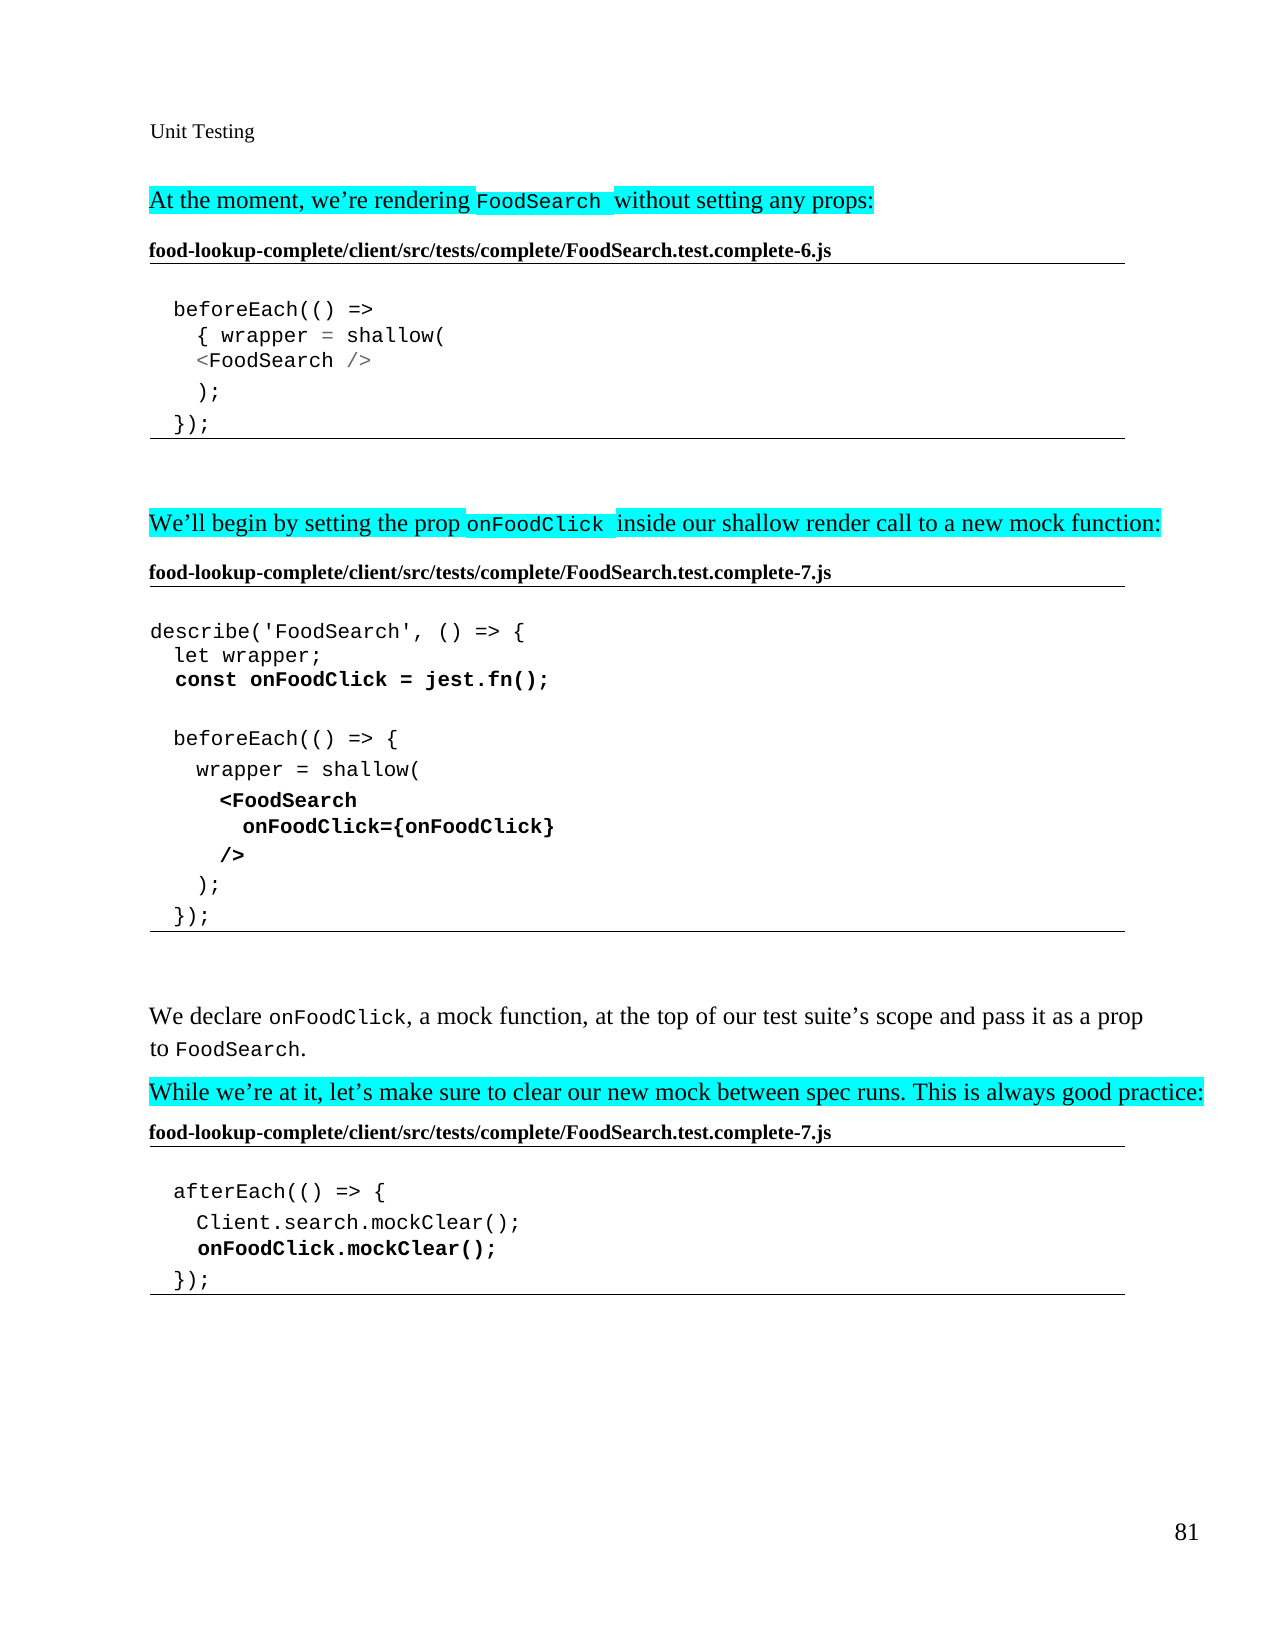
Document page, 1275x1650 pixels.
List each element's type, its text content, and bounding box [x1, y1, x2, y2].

text We declare onFoodClick, a mock function, at the top of our test suite’s scope and pass it as a prop to FoodSearch. [148, 1001, 1145, 1063]
text beforeEach(() => { wrapper = shallow( <FoodSearch /> [173, 299, 462, 374]
text At the moment, we’re rendering FoodSearch without setting any props: [614, 186, 1237, 215]
text Client.search.mockClear(); onFoodClick.mockClear(); [196, 1212, 774, 1262]
text afterEach(() => { [173, 1181, 1238, 1204]
text /> [219, 845, 918, 869]
text }); [173, 1269, 1238, 1293]
text ); [196, 874, 1238, 898]
text }); [173, 413, 1238, 436]
text food-lookup-complete/client/src/tests/complete/FoodSearch.test.complete-7.js [148, 560, 1238, 584]
text ); [196, 382, 1238, 405]
text wrapper = shallow( [196, 759, 1238, 782]
text We’ll begin by setting the prop onFoodClick inside our shallow render call to a new mock function: [616, 508, 1237, 538]
text describe('FoodSearch', () => { let wrapper; [150, 621, 535, 668]
text }); [173, 906, 1238, 929]
text const onFoodClick = jest.fn(); [150, 668, 562, 692]
text food-lookup-complete/client/src/tests/complete/FoodSearch.test.complete-6.js [148, 238, 1238, 262]
text beforeEach(() => { [173, 728, 1238, 751]
text <FoodSearch onFoodClick={onFoodClick} [219, 790, 636, 839]
text food-lookup-complete/client/src/tests/complete/FoodSearch.test.complete-7.js [148, 1120, 1238, 1144]
